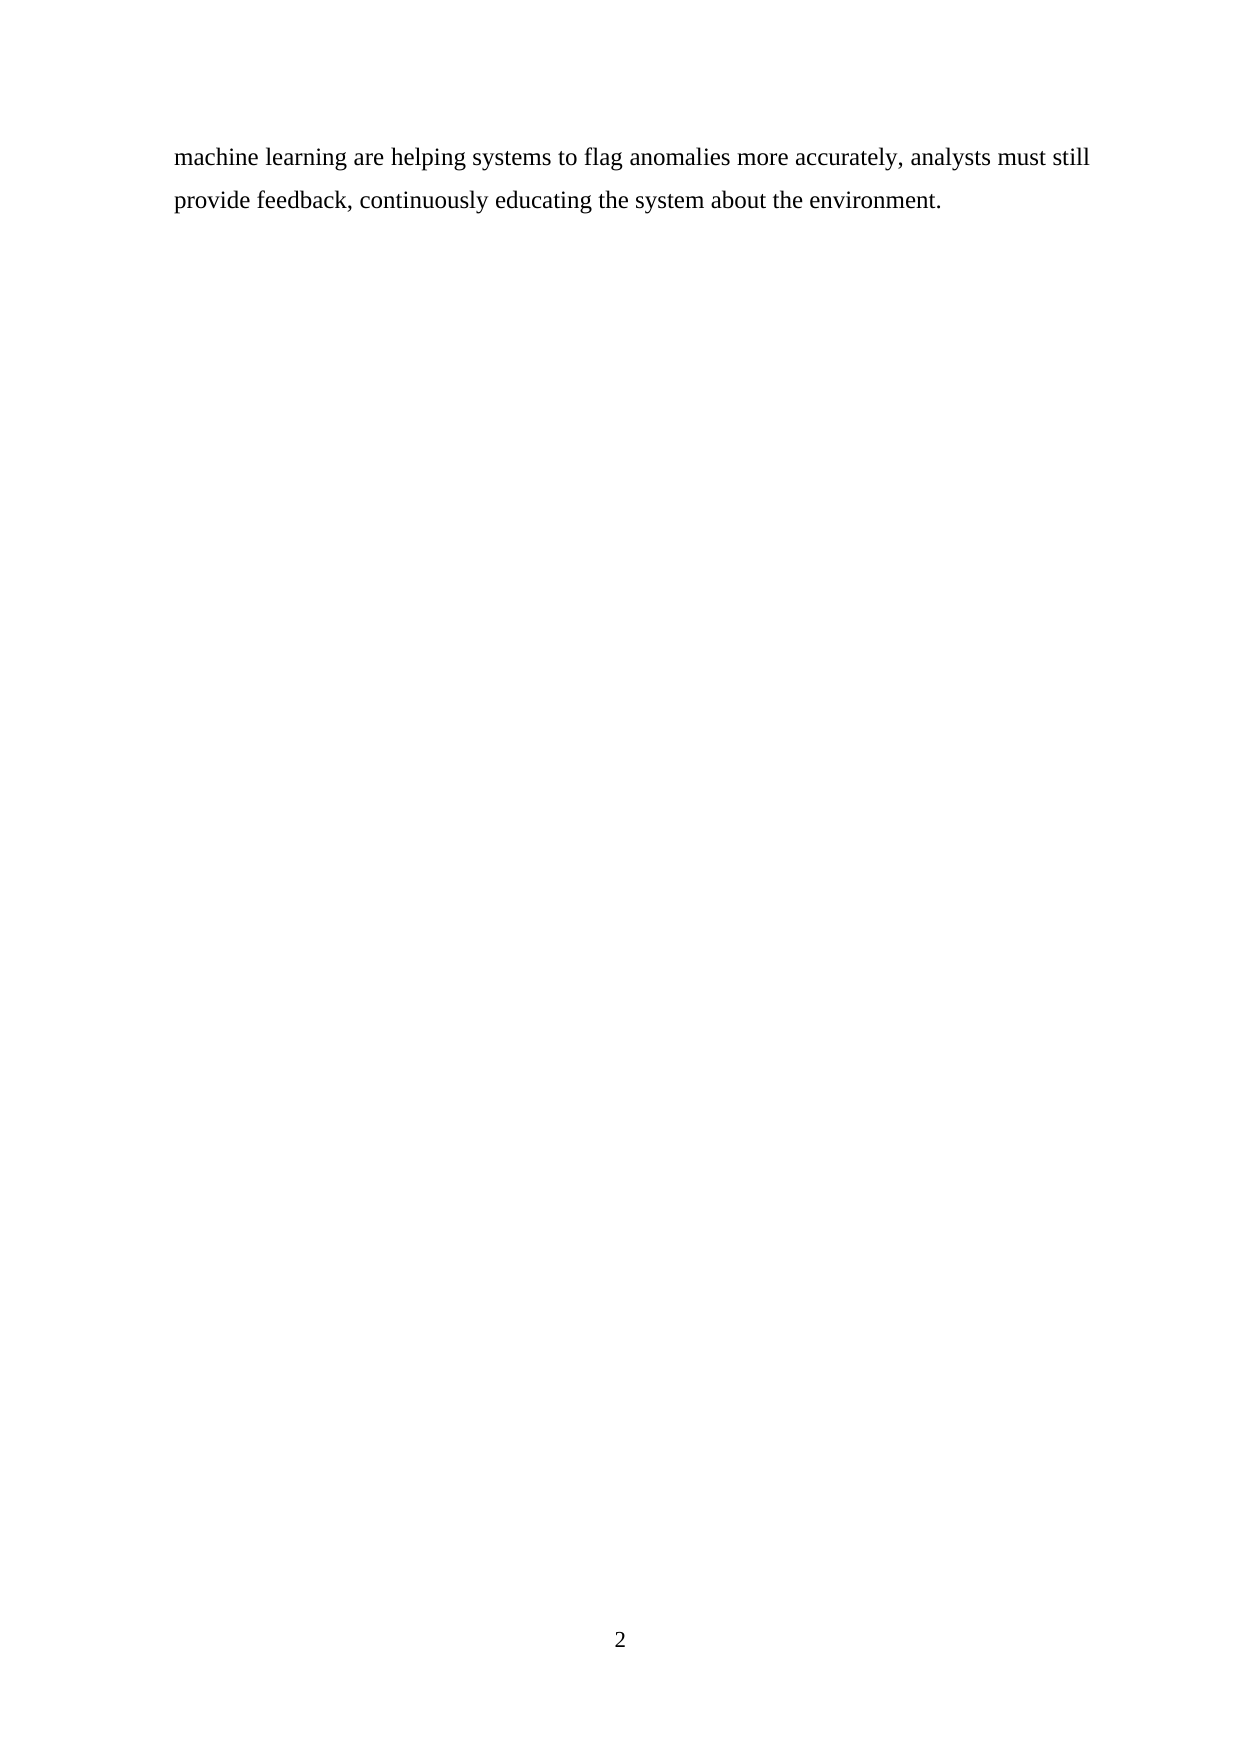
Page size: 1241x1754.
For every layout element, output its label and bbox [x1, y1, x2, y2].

text [174, 142, 1090, 213]
